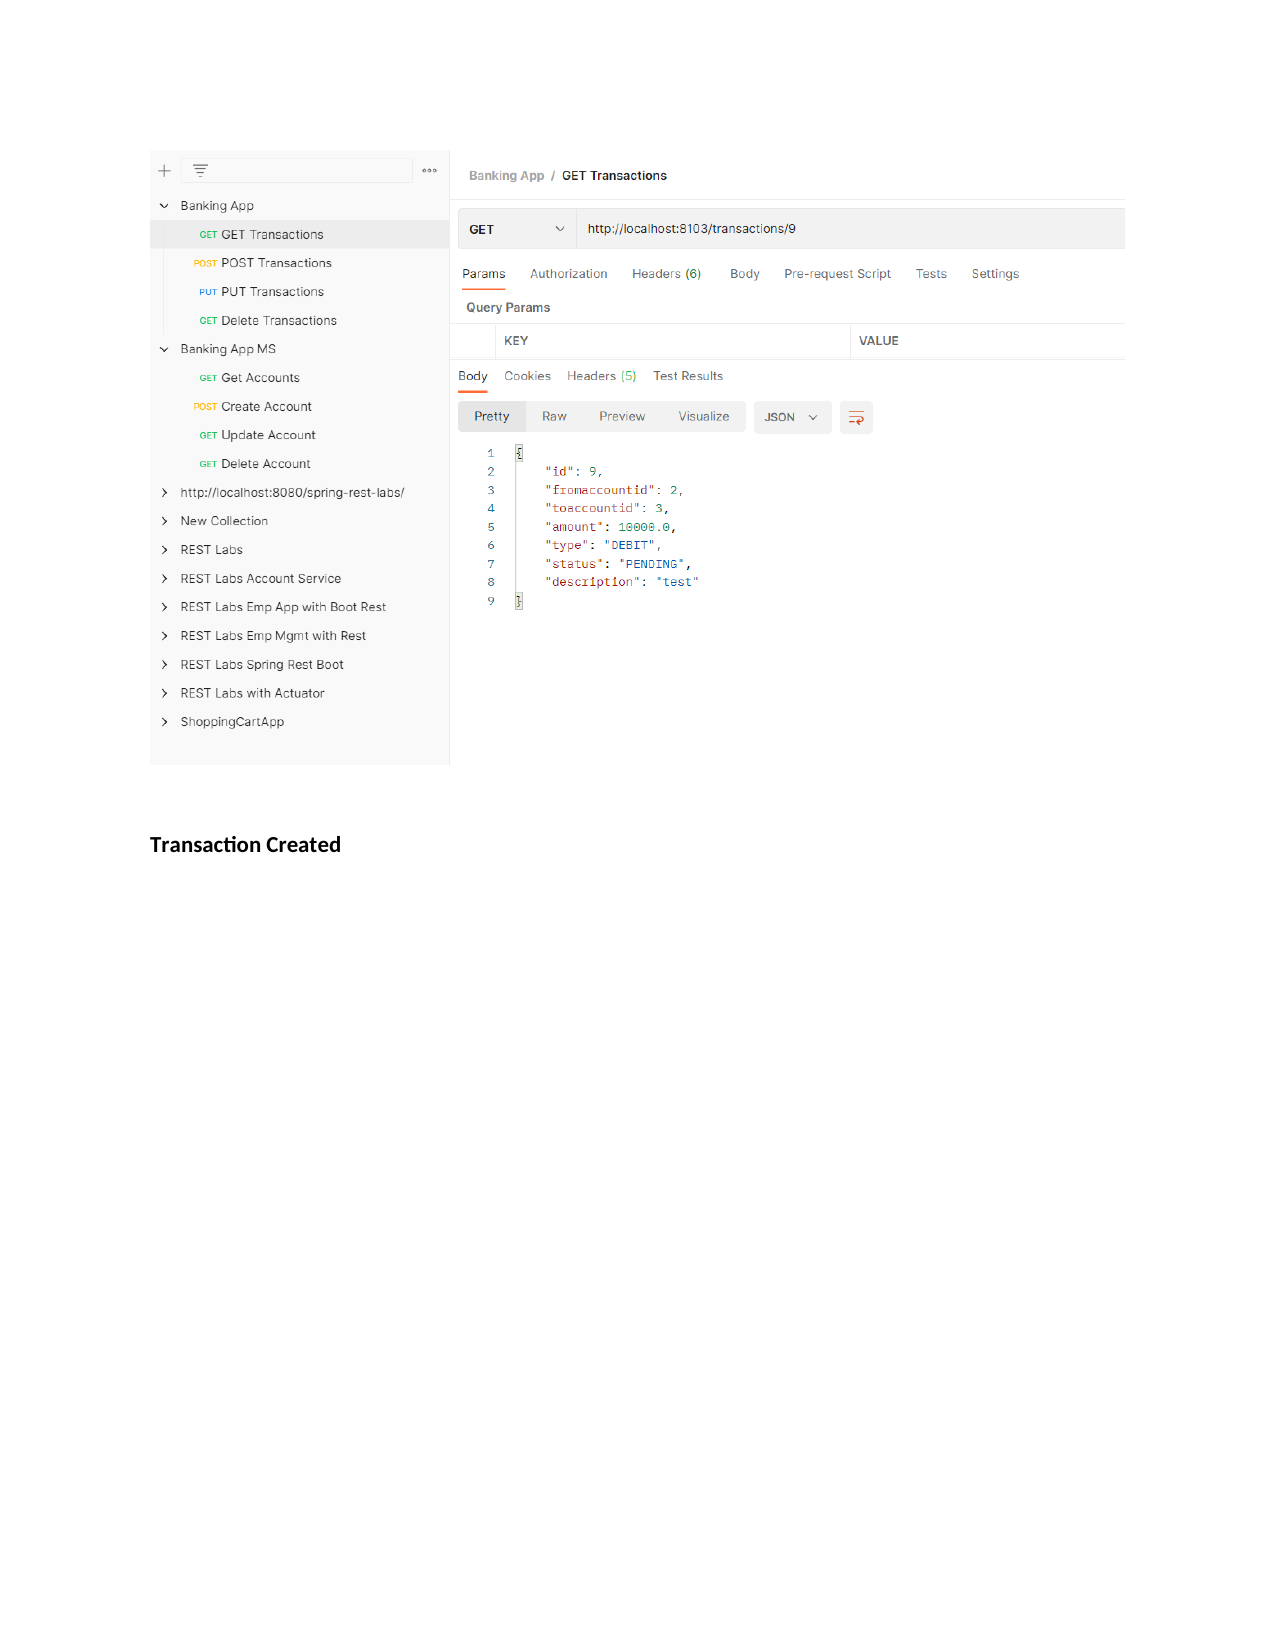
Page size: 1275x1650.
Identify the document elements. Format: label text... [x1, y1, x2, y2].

picture [150, 150, 1125, 765]
text Transaction Created [150, 830, 1125, 858]
